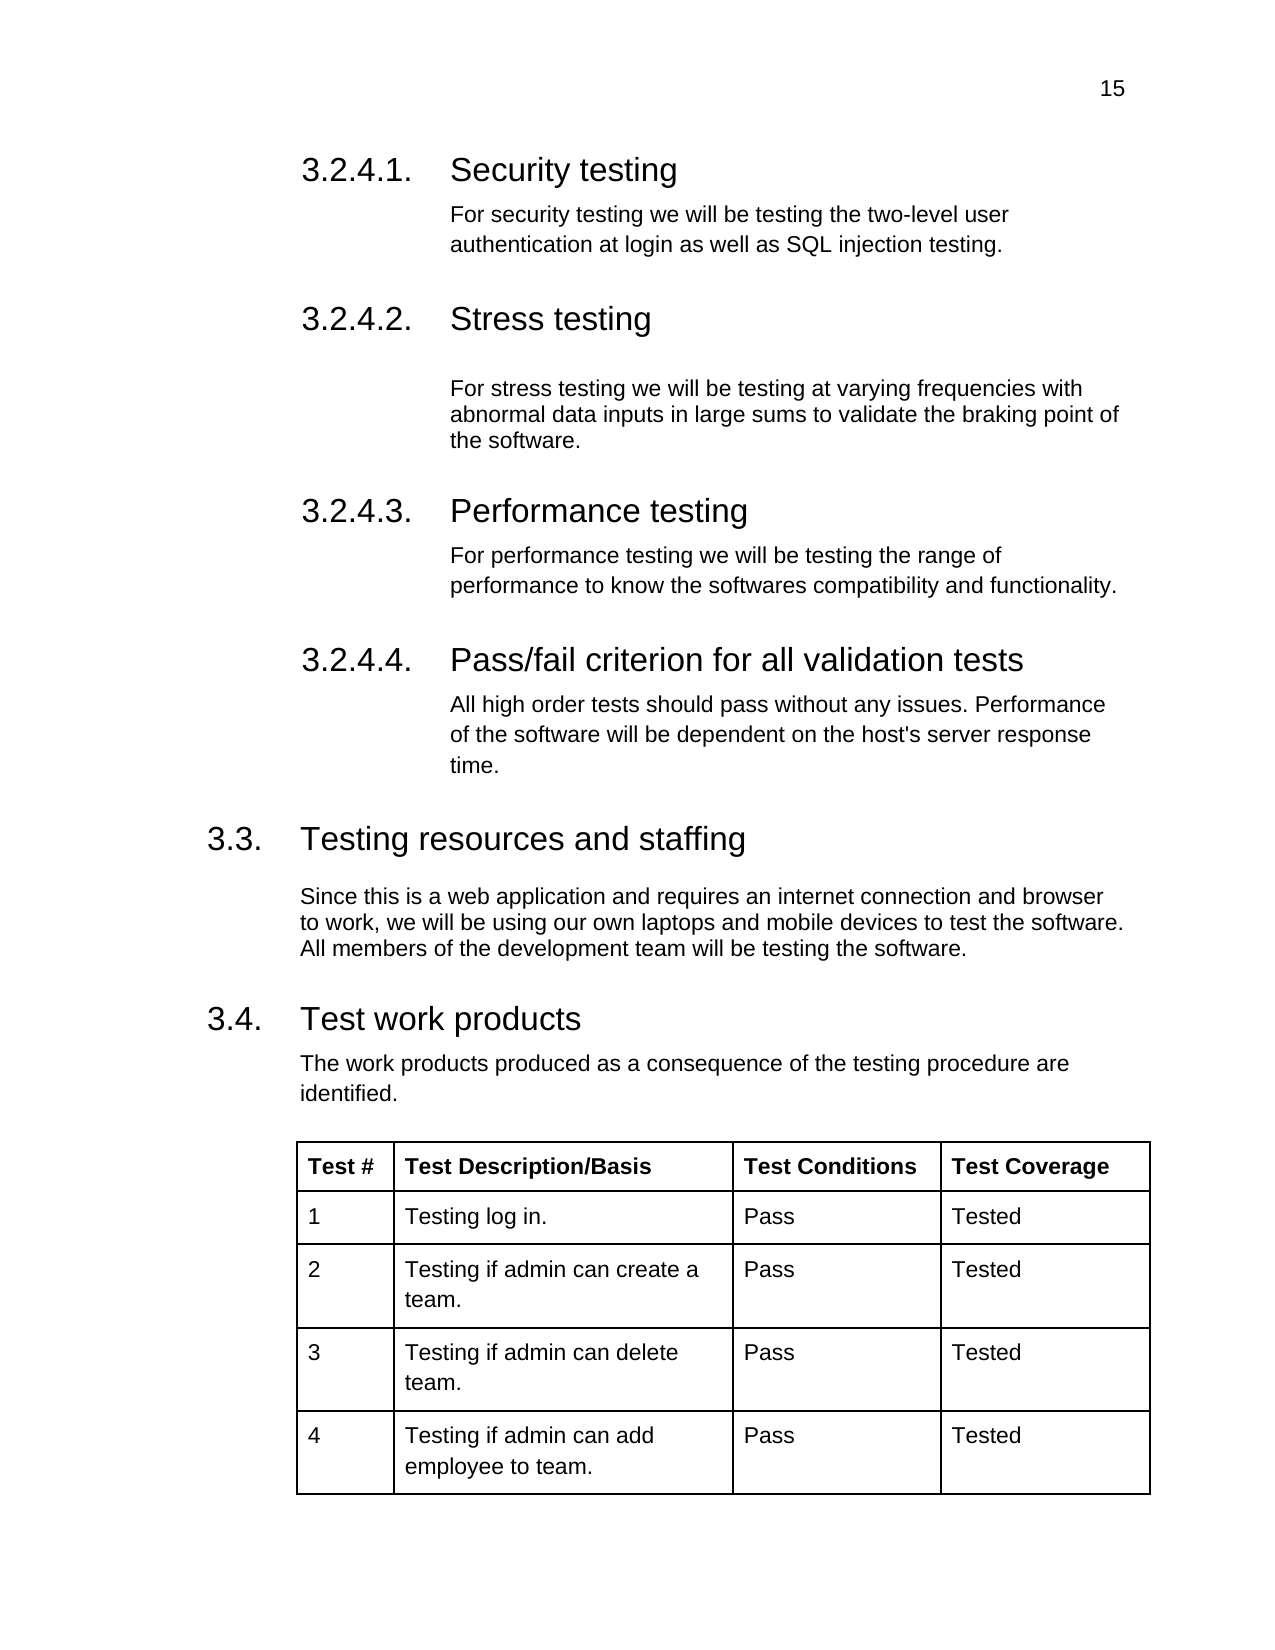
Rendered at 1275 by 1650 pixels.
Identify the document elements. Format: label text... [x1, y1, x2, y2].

table_cell Pass [734, 1245, 940, 1327]
table_cell Testing log in. [395, 1192, 732, 1243]
subtitle Testing resources and staffing [262, 819, 1125, 858]
table_cell Testing if admin can create a team. [395, 1245, 732, 1327]
table_cell Tested [942, 1412, 1149, 1493]
subtitle Security testing [412, 150, 1125, 188]
table_cell Tested [942, 1245, 1149, 1327]
table_cell Pass [734, 1192, 940, 1243]
subtitle For stress testing we will be testing at varying frequencies with abnormal data inputs in large sums to validate the braking point of the software. [450, 375, 1125, 454]
subtitle Stress testing [412, 299, 1125, 337]
subtitle Pass/fail criterion for all validation tests [412, 640, 1125, 679]
text Since this is a web application and requires an internet connection and browser to work, we will be using our own laptops and mobile devices to test the software. All members of the development team will be testing the software. [300, 883, 1125, 962]
table_cell 4 [298, 1412, 393, 1493]
subtitle Performance testing [412, 491, 1125, 530]
text For performance testing we will be testing the range of performance to know the softwares compatibility and functionality. [450, 542, 1125, 599]
table_cell Testing if admin can delete team. [395, 1329, 732, 1410]
text For security testing we will be testing the two-level user authentication at login as well as SQL injection testing. [450, 201, 1125, 257]
table_cell Pass [734, 1329, 940, 1410]
table_cell Tested [942, 1329, 1149, 1410]
text All high order tests should pass without any issues. Performance of the software will be dependent on the host's server response time. [450, 691, 1125, 778]
table_cell 1 [298, 1192, 393, 1243]
subtitle Test work products [262, 999, 1125, 1038]
table_cell Testing if admin can add employee to team. [395, 1412, 732, 1493]
table_cell Tested [942, 1192, 1149, 1243]
table_header Test Coverage [942, 1143, 1149, 1190]
text The work products produced as a consequence of the testing procedure are identified. [300, 1050, 1125, 1107]
table_cell 2 [298, 1245, 393, 1327]
table_header Test Conditions [734, 1143, 940, 1190]
table_cell Pass [734, 1412, 940, 1493]
table_cell 3 [298, 1329, 393, 1410]
table_header Test # [298, 1143, 393, 1190]
table_header Test Description/Basis [395, 1143, 732, 1190]
